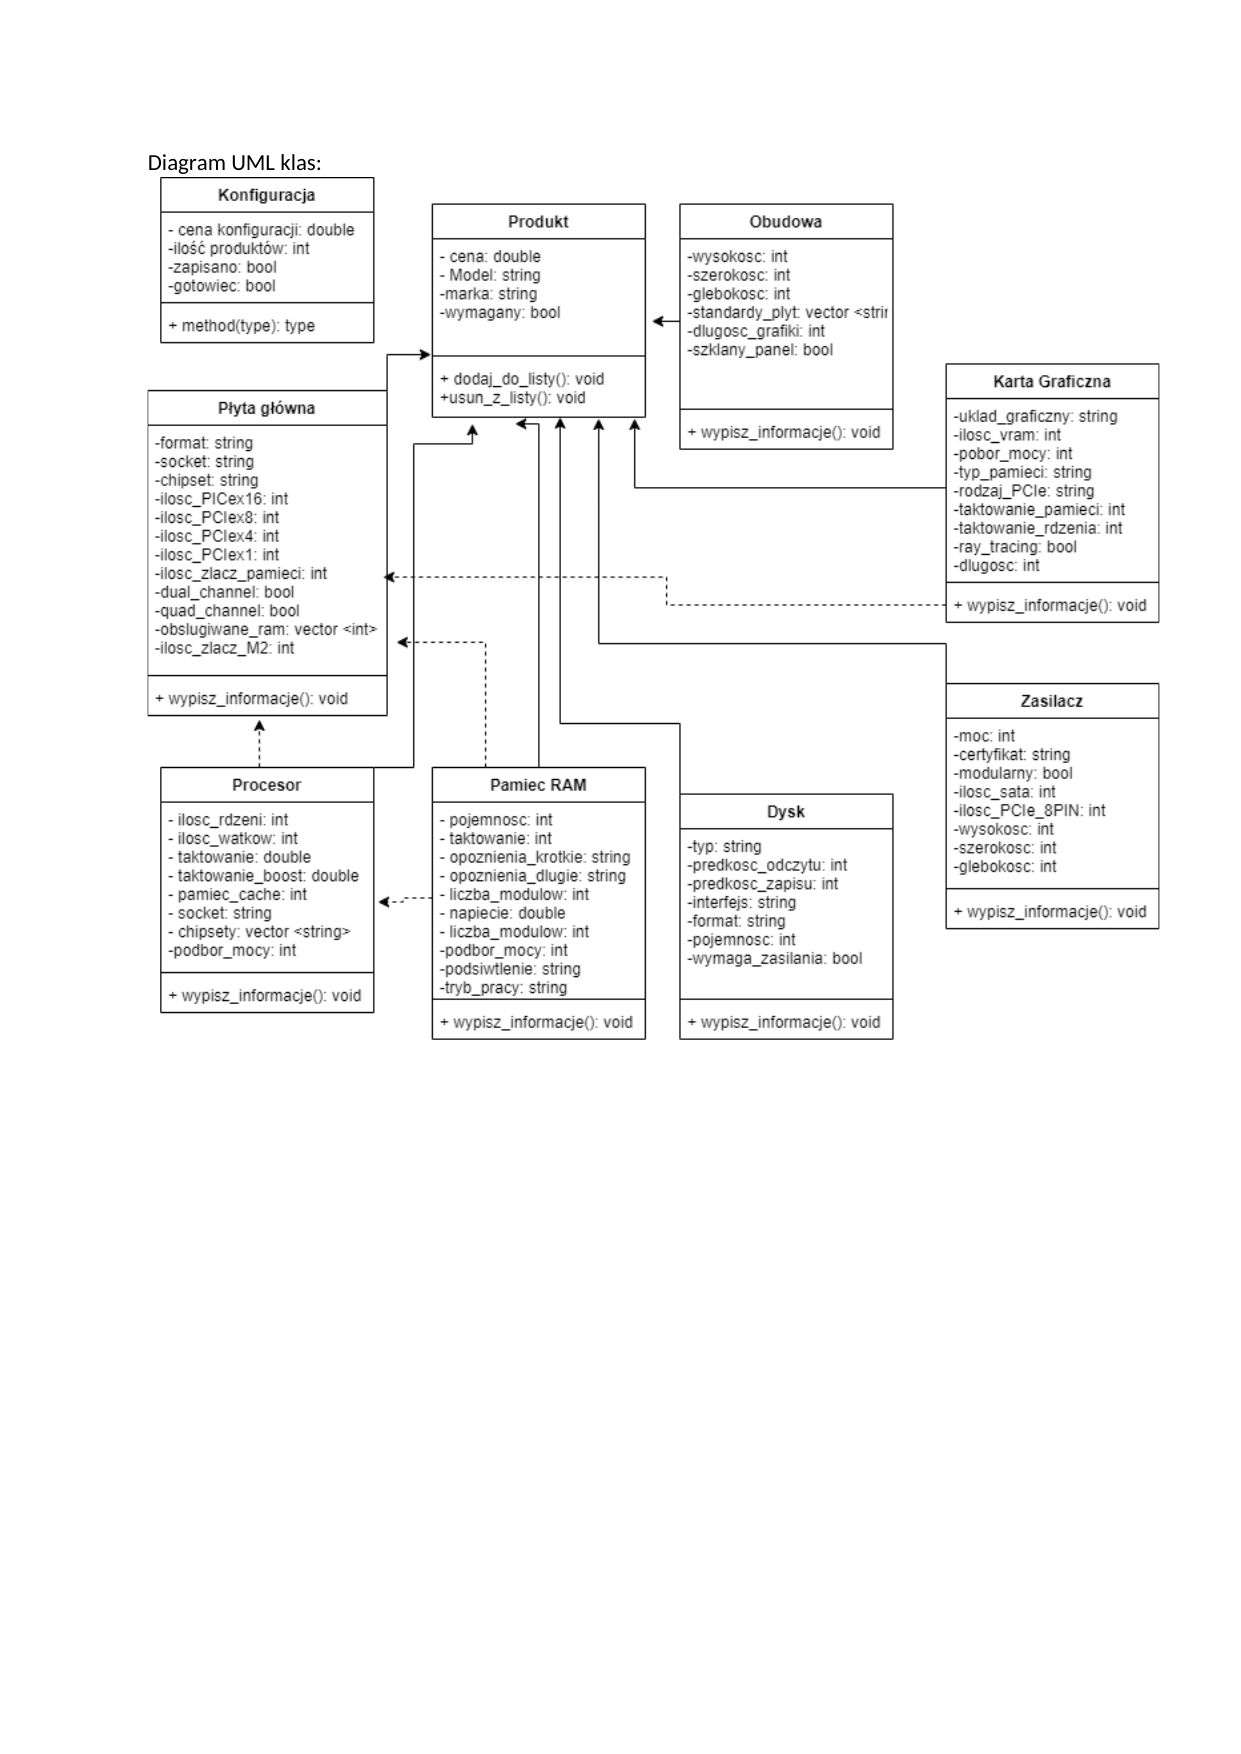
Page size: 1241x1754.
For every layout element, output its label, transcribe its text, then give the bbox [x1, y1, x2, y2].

picture [147, 177, 1160, 1044]
text Diagram UML klas: [148, 148, 1093, 177]
